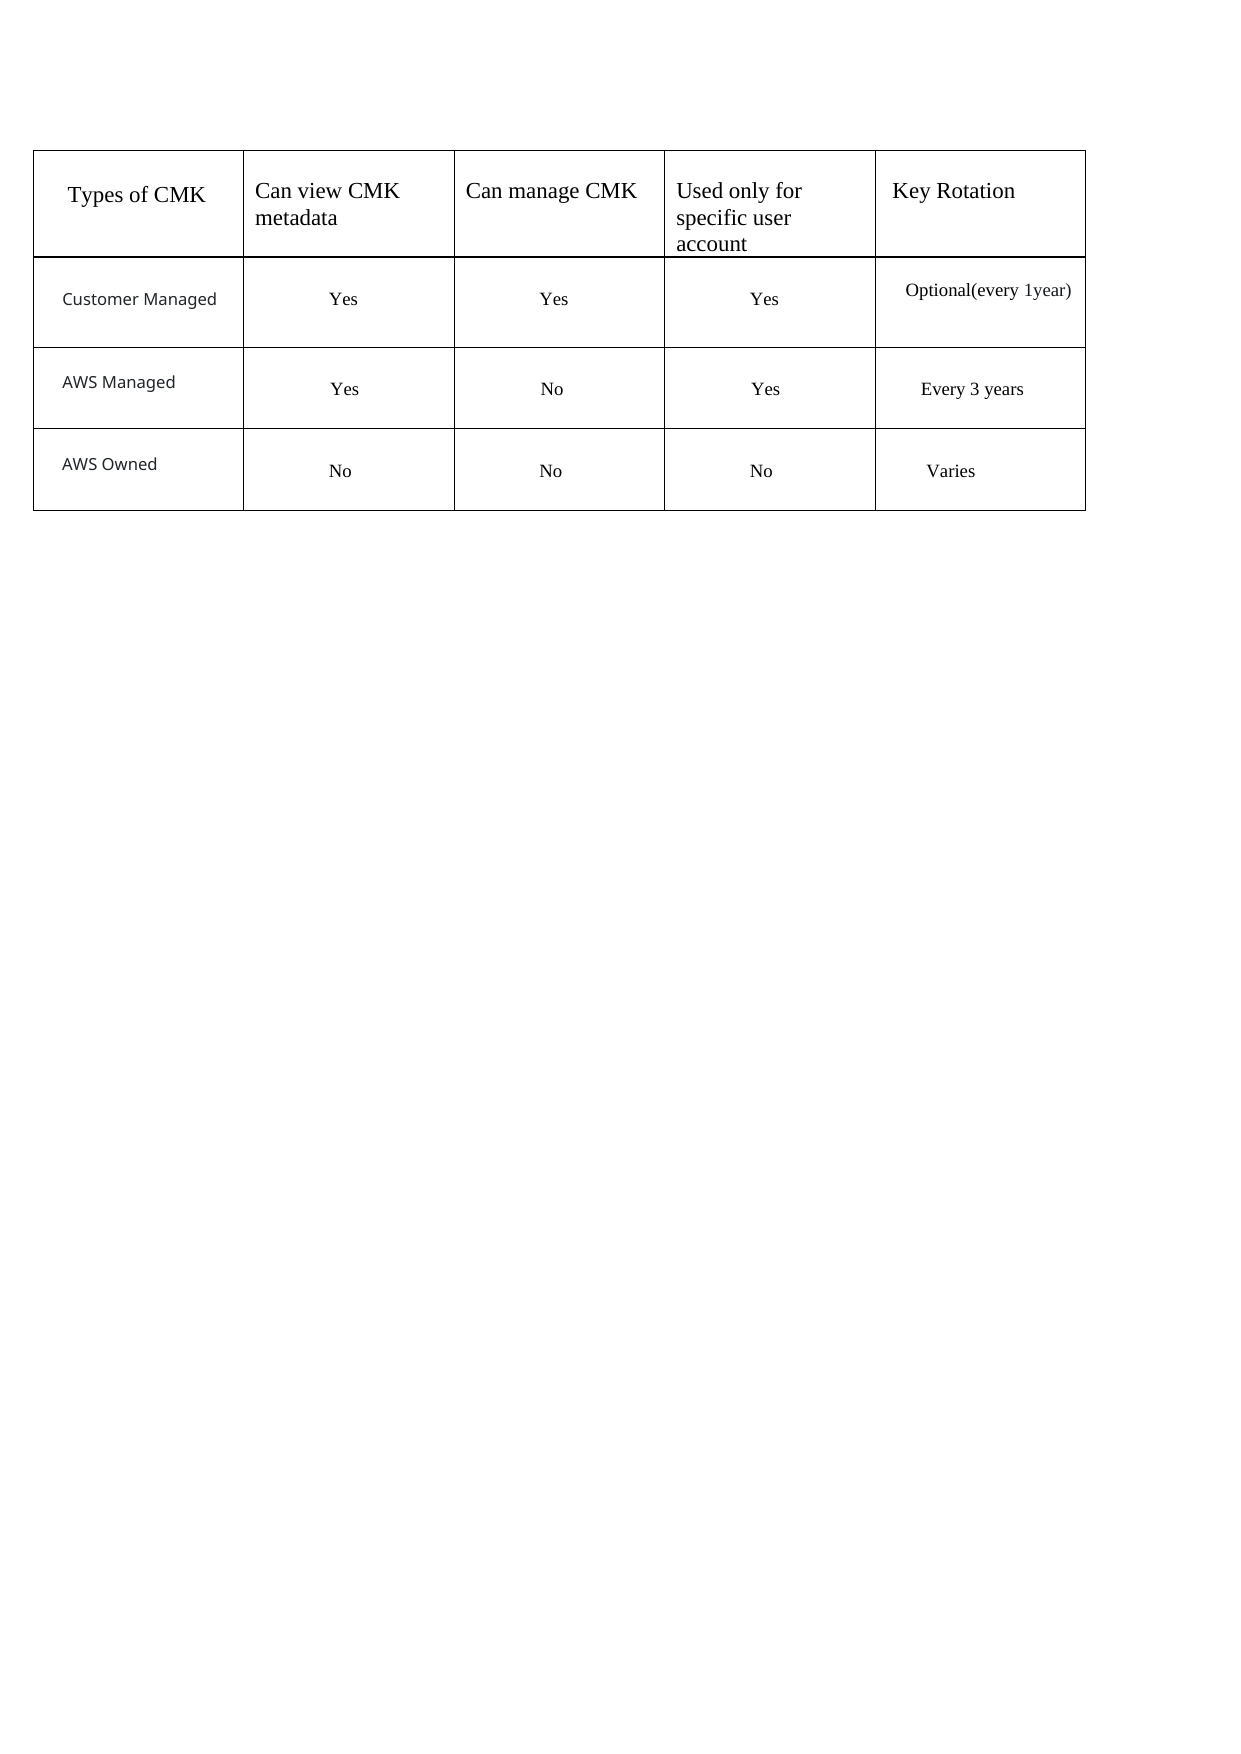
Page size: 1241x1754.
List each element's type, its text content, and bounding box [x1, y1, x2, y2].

table_cell Optional(every 1year) [876, 258, 1085, 347]
table_cell AWS Managed [34, 348, 243, 428]
table_cell No [665, 429, 875, 510]
table_cell No [244, 429, 454, 510]
table_header Can view CMK metadata [244, 151, 454, 256]
table_cell Yes [665, 348, 875, 428]
table_cell Yes [455, 258, 664, 347]
table_cell Customer Managed [34, 258, 243, 347]
table_cell No [455, 429, 664, 510]
table_cell Yes [244, 348, 454, 428]
table_header Types of CMK [34, 151, 243, 256]
table_header Key Rotation [876, 151, 1085, 256]
table_header Used only for specific user account [665, 151, 875, 256]
table_cell No [455, 348, 664, 428]
table_cell Every 3 years [876, 348, 1085, 428]
table_cell Yes [244, 258, 454, 347]
table_cell Yes [665, 258, 875, 347]
table_cell Varies [876, 429, 1085, 510]
table_header Can manage CMK [455, 151, 664, 256]
table_cell AWS Owned [34, 429, 243, 510]
